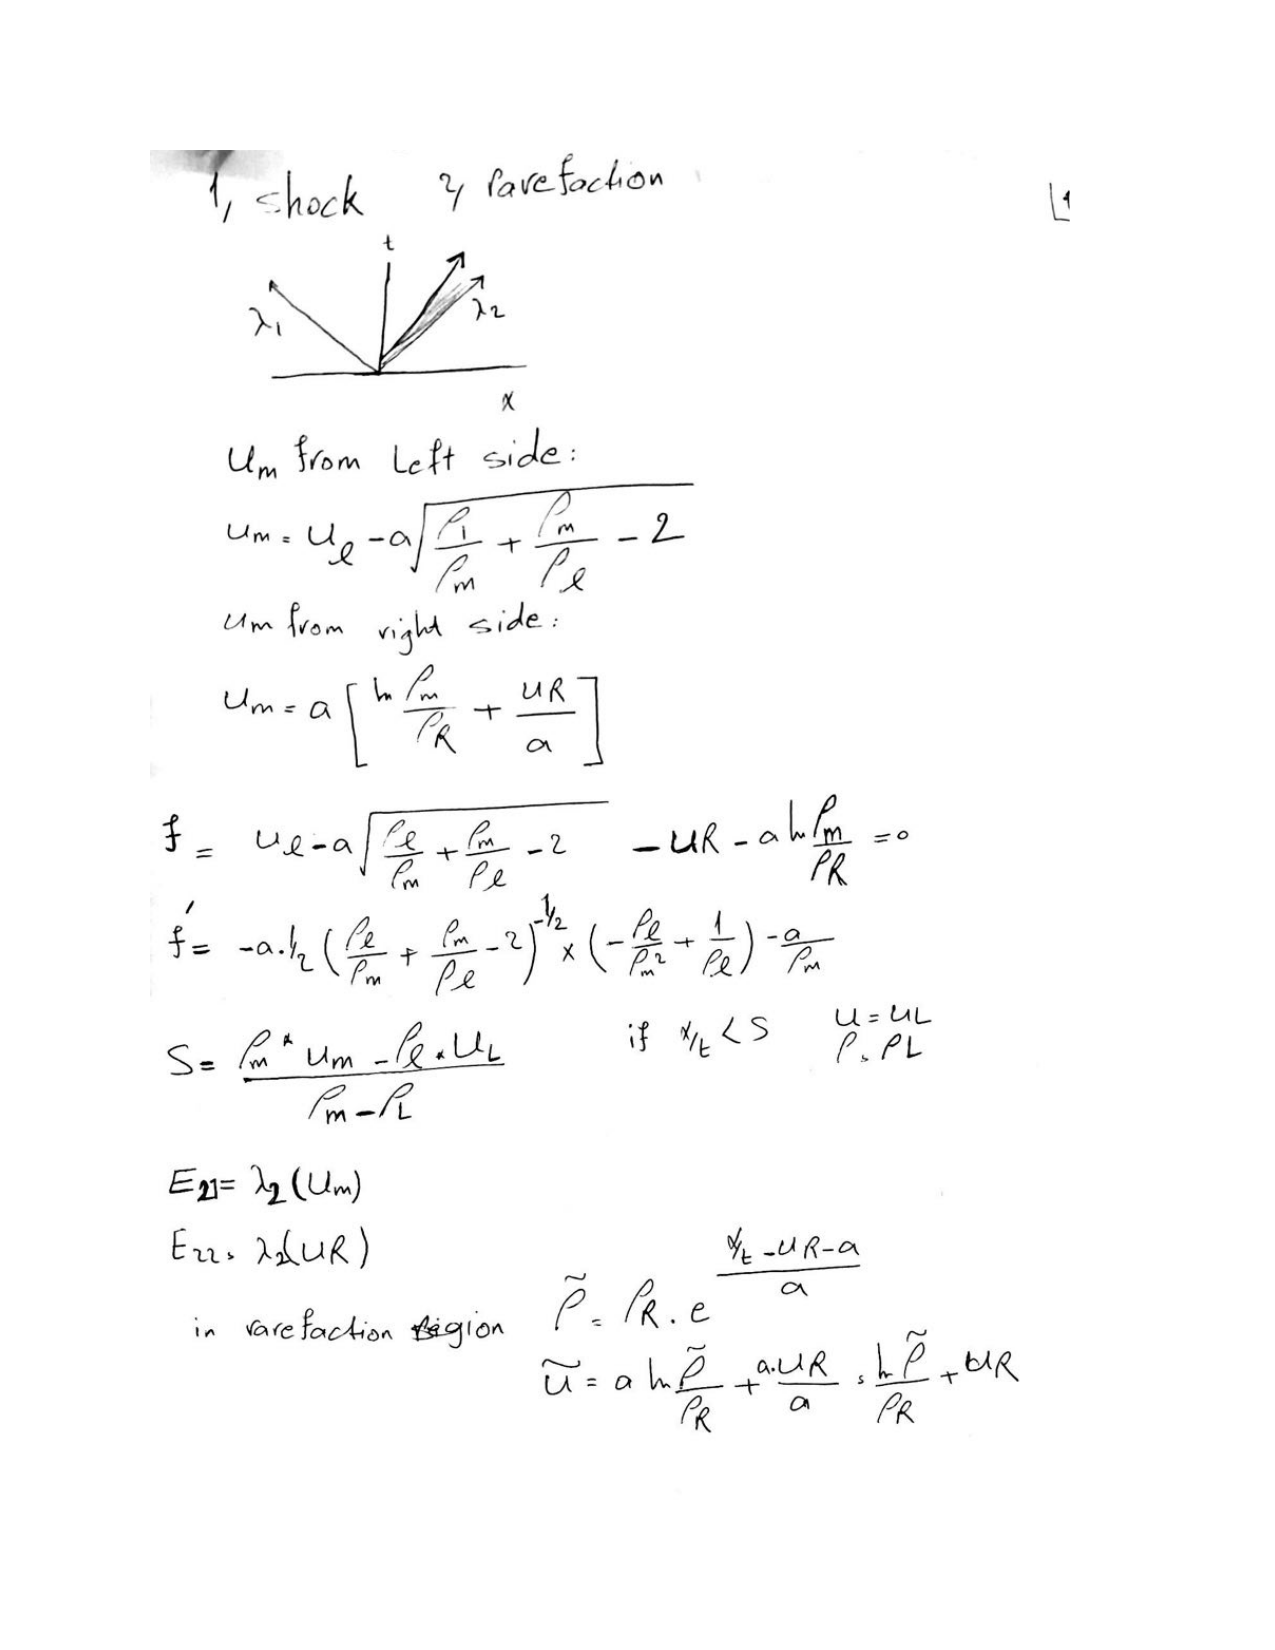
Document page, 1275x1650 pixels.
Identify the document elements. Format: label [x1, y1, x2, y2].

picture [150, 150, 1070, 1500]
